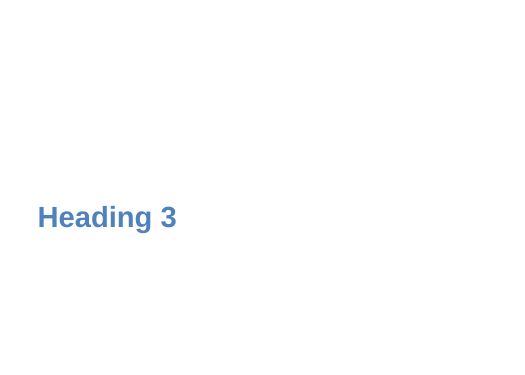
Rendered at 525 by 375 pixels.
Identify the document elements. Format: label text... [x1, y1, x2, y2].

subtitle Heading 3 [37, 200, 487, 233]
